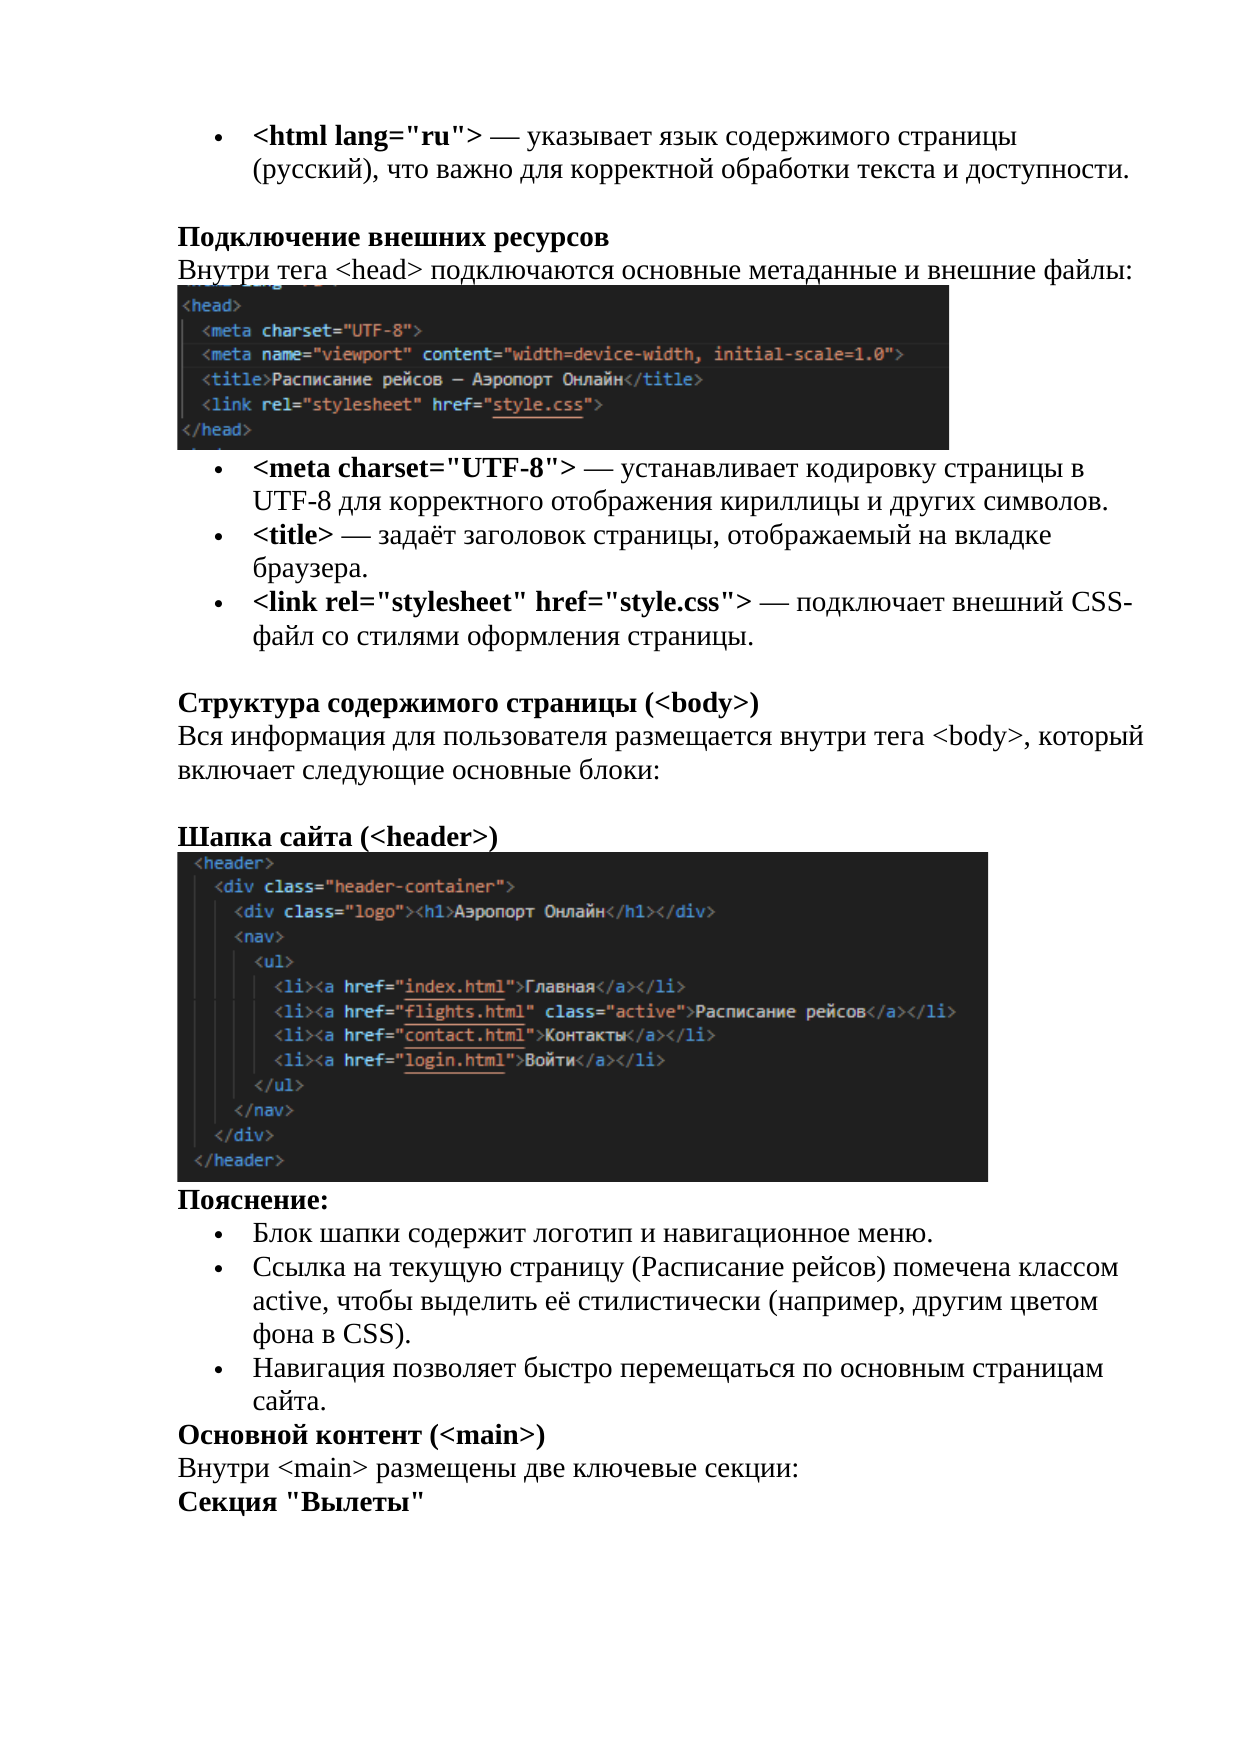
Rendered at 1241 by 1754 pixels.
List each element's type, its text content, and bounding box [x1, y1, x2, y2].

picture [177, 285, 950, 450]
text Структура содержимого страницы (<body>) [177, 685, 1152, 718]
text Пояснение: [177, 1182, 1152, 1216]
text Шапка сайта (<header>) [177, 819, 1152, 852]
list Навигация позволяет быстро перемещаться по основным страницам сайта. [215, 1350, 1152, 1417]
text Секция "Вылеты" [177, 1484, 1152, 1517]
picture [177, 852, 989, 1182]
text Внутри <main> размещены две ключевые секции: [177, 1450, 1152, 1484]
text Подключение внешних ресурсов [177, 219, 1152, 252]
list Ссылка на текущую страницу (Расписание рейсов) помечена классом active, чтобы выделить её стилистически (например, другим цветом фона в CSS). [215, 1249, 1152, 1350]
list <title> — задаёт заголовок страницы, отображаемый на вкладке браузера. [215, 517, 1152, 584]
text Внутри тега <head> подключаются основные метаданные и внешние файлы: [177, 252, 1152, 286]
text Основной контент (<main>) [177, 1417, 1152, 1450]
list <html lang="ru"> — указывает язык содержимого страницы (русский), что важно для корректной обработки текста и доступности. [215, 118, 1152, 185]
list Блок шапки содержит логотип и навигационное меню. [215, 1216, 1152, 1249]
text Вся информация для пользователя размещается внутри тега <body>, который включает следующие основные блоки: [177, 718, 1152, 785]
list <meta charset="UTF-8"> — устанавливает кодировку страницы в UTF-8 для корректного отображения кириллицы и других символов. [215, 450, 1152, 517]
list <link rel="stylesheet" href="style.css"> — подключает внешний CSS-файл со стилями оформления страницы. [215, 584, 1152, 651]
